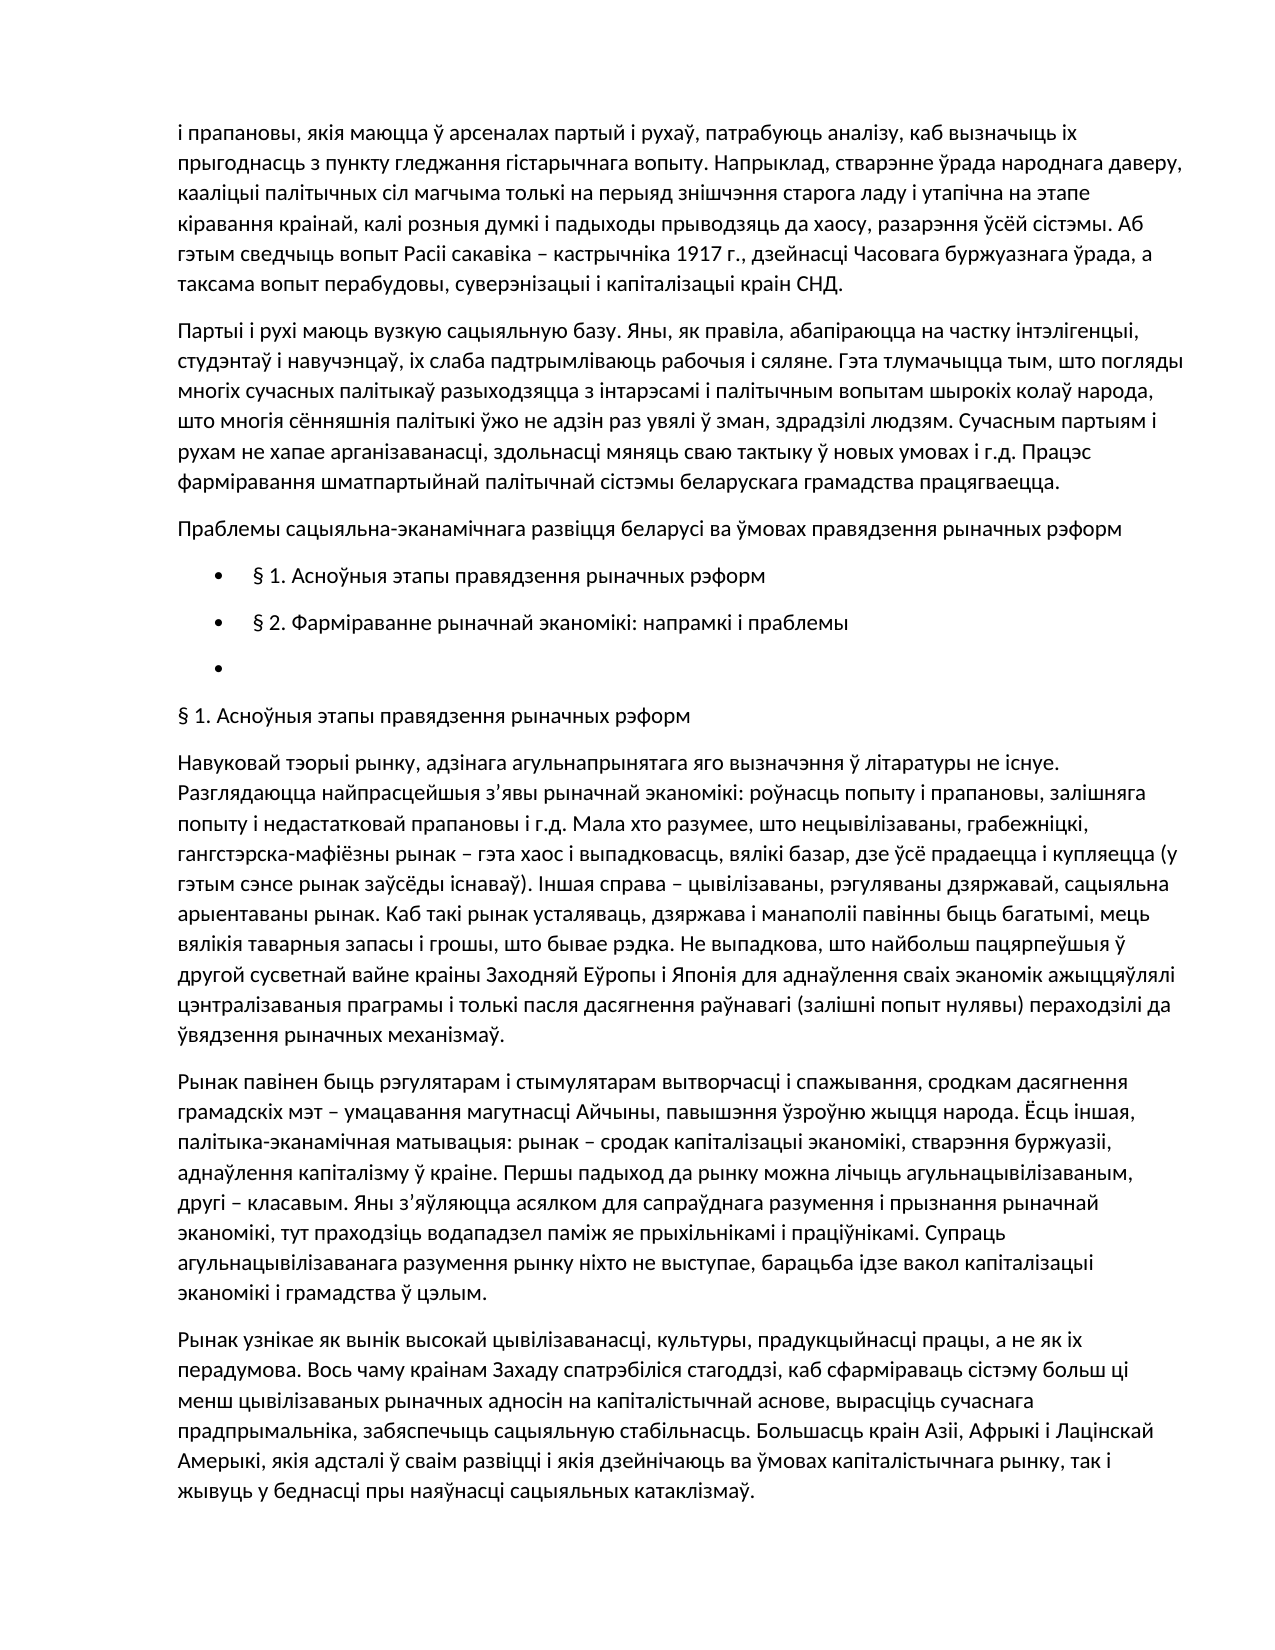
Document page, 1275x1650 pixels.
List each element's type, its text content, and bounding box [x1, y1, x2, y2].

text Партыі і рухі маюць вузкую сацыяльную базу. Яны, як правіла, абапіраюцца на частку інтэлігенцыі, студэнтаў і навучэнцаў, іх слаба падтрымліваюць рабочыя і сяляне. Гэта тлумачыцца тым, што погляды многіх сучасных палітыкаў разыходзяцца з інтарэсамі і палітычным вопытам шырокіх колаў народа, што многія сённяшнія палітыкі ўжо не адзін раз увялі ў зман, здрадзілі людзям. Сучасным партыям і рухам не хапае арганізаванасці, здольнасці мяняць сваю тактыку ў новых умовах і г.д. Працэс фарміравання шматпартыйнай палітычнай сістэмы беларускага грамадства працягваецца. [177, 316, 1186, 495]
list § 1. Асноўныя этапы правядзення рыначных рэформ [215, 561, 1186, 589]
list § 2. Фарміраванне рыначнай эканомікі: напрамкі і праблемы [215, 608, 1186, 636]
text Рынак узнікае як вынік высокай цывілізаванасці, культуры, прадукцыйнасці працы, а не як іх перадумова. Вось чаму краінам Захаду спатрэбіліся стагоддзі, каб сфарміраваць сістэму больш ці менш цывілізаваных рыначных адносін на капіталістычнай аснове, вырасціць сучаснага прадпрымальніка, забяспечыць сацыяльную стабільнасць. Большасць краін Азіі, Афрыкі і Лацінскай Амерыкі, якія адсталі ў сваім развіцці і якія дзейнічаюць ва ўмовах капіталістычнага рынку, так і жывуць у беднасці пры наяўнасці сацыяльных катаклізмаў. [177, 1325, 1186, 1504]
text Праблемы сацыяльна-эканамічнага развіцця беларусі ва ўмовах правядзення рыначных рэформ [177, 514, 1186, 542]
text § 1. Асноўныя этапы правядзення рыначных рэформ [177, 701, 1186, 729]
text Рынак павінен быць рэгулятарам і стымулятарам вытворчасці і спажывання, сродкам дасягнення грамадскіх мэт – умацавання магутнасці Айчыны, павышэння ўзроўню жыцця народа. Ёсць іншая, палітыка-эканамічная матывацыя: рынак – сродак капіталізацыі эканомікі, стварэння буржуазіі, аднаўлення капіталізму ў краіне. Першы падыход да рынку можна лічыць агульнацывілізаваным, другі – класавым. Яны з’яўляюцца асялком для сапраўднага разумення і прызнання рыначнай эканомікі, тут праходзіць водападзел паміж яе прыхільнікамі і праціўнікамі. Супраць агульнацывілізаванага разумення рынку ніхто не выступае, барацьба ідзе вакол капіталізацыі эканомікі і грамадства ў цэлым. [177, 1067, 1186, 1307]
text Навуковай тэорыі рынку, адзінага агульнапрынятага яго вызначэння ў літаратуры не існуе. Разглядаюцца найпрасцейшыя з’явы рыначнай эканомікі: роўнасць попыту і прапановы, залішняга попыту і недастатковай прапановы і г.д. Мала хто разумее, што нецывілізаваны, грабежніцкі, гангстэрска-мафіёзны рынак – гэта хаос і выпадковасць, вялікі базар, дзе ўсё прадаецца і купляецца (у гэтым сэнсе рынак заўсёды існаваў). Іншая справа – цывілізаваны, рэгуляваны дзяржавай, сацыяльна арыентаваны рынак. Каб такі рынак усталяваць, дзяржава і манаполіі павінны быць багатымі, мець вялікія таварныя запасы і грошы, што бывае рэдка. Не выпадкова, што найбольш пацярпеўшыя ў другой сусветнай вайне краіны Заходняй Еўропы і Японія для аднаўлення сваіх эканомік ажыццяўлялі цэнтралізаваныя праграмы і толькі пасля дасягнення раўнавагі (залішні попыт нулявы) пераходзілі да ўвядзення рыначных механізмаў. [177, 748, 1186, 1048]
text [177, 118, 1186, 297]
